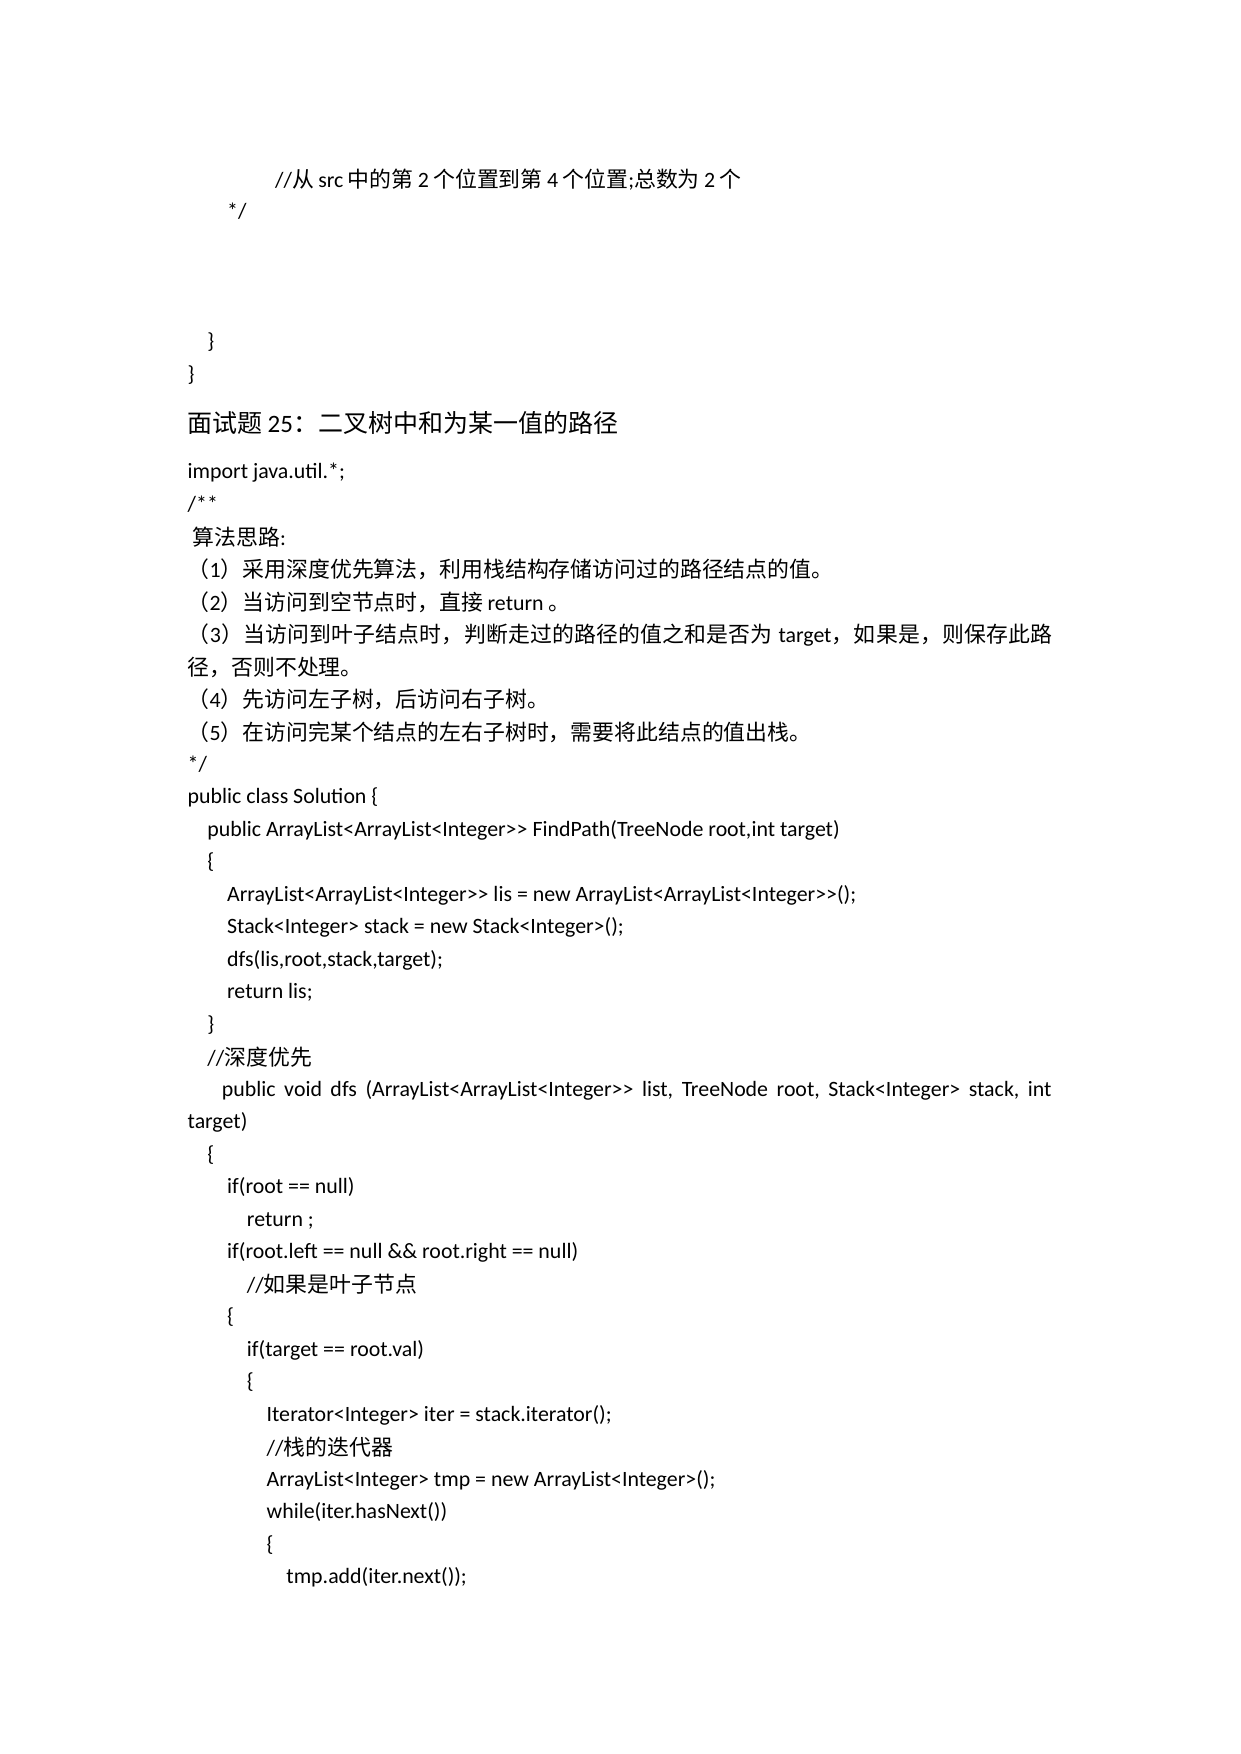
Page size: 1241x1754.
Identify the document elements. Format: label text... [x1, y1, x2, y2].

text { [187, 1527, 1053, 1559]
text } [187, 324, 1053, 357]
text //栈的迭代器 [187, 1429, 1053, 1462]
text return lis; [187, 974, 1053, 1007]
text （5）在访问完某个结点的左右子树时，需要将此结点的值出栈。 [187, 714, 1053, 747]
text //从src中的第2个位置到第4个位置;总数为2个 [187, 162, 1053, 194]
text import java.util.*; [187, 454, 1053, 487]
text Stack<Integer> stack = new Stack<Integer>(); [187, 909, 1053, 942]
subtitle 面试题25：二叉树中和为某一值的路径 [187, 389, 1053, 454]
text */ [187, 194, 1053, 227]
text Iterator<Integer> iter = stack.iterator(); [187, 1397, 1053, 1429]
text //如果是叶子节点 [187, 1267, 1053, 1299]
text （3）当访问到叶子结点时，判断走过的路径的值之和是否为target，如果是，则保存此路径，否则不处理。 [187, 617, 1053, 682]
text { [187, 1137, 1053, 1169]
text if(root == null) [187, 1169, 1053, 1202]
text if(target == root.val) [187, 1332, 1053, 1364]
text （4）先访问左子树，后访问右子树。 [187, 682, 1053, 714]
text if(root.left == null && root.right == null) [187, 1234, 1053, 1267]
text ArrayList<ArrayList<Integer>> lis = new ArrayList<ArrayList<Integer>>(); [187, 877, 1053, 909]
text { [187, 1364, 1053, 1397]
text 算法思路: [187, 519, 1053, 552]
text tmp.add(iter.next()); [187, 1559, 1053, 1592]
text } [187, 357, 1053, 389]
text //深度优先 [187, 1039, 1053, 1072]
text public void dfs (ArrayList<ArrayList<Integer>> list, TreeNode root, Stack<Integer> stack, int target) [187, 1072, 1053, 1137]
text （1）采用深度优先算法，利用栈结构存储访问过的路径结点的值。 [187, 552, 1053, 584]
text （2）当访问到空节点时，直接return 。 [187, 584, 1053, 617]
text { [187, 844, 1053, 877]
text public class Solution { [187, 779, 1053, 812]
text } [187, 1007, 1053, 1039]
text public ArrayList<ArrayList<Integer>> FindPath(TreeNode root,int target) [187, 812, 1053, 844]
text /** [187, 487, 1053, 519]
text { [187, 1299, 1053, 1332]
text dfs(lis,root,stack,target); [187, 942, 1053, 974]
text return ; [187, 1202, 1053, 1234]
text while(iter.hasNext()) [187, 1494, 1053, 1527]
text ArrayList<Integer> tmp = new ArrayList<Integer>(); [187, 1462, 1053, 1494]
text */ [187, 747, 1053, 779]
